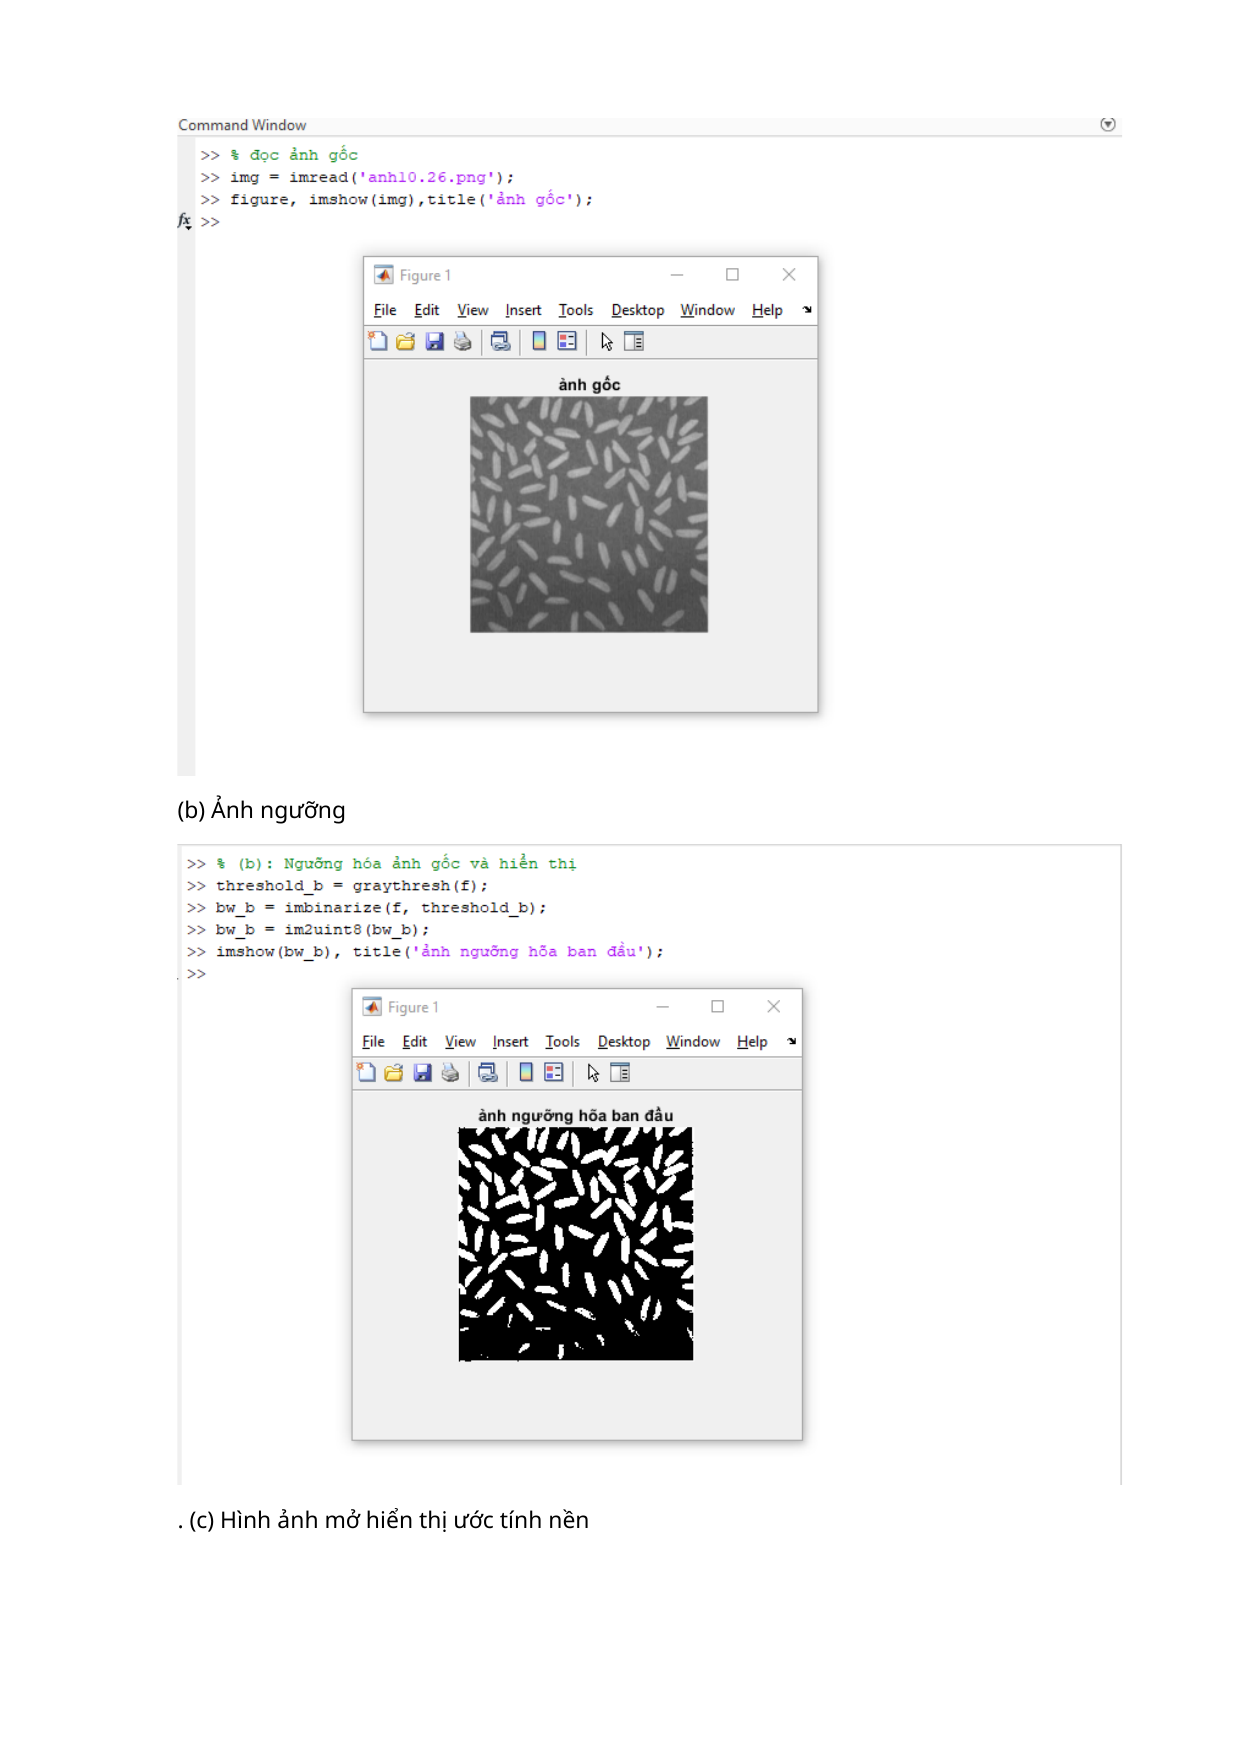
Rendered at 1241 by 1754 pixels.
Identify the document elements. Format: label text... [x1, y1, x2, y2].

text (b) Ảnh ngưỡng [177, 794, 1122, 826]
picture [177, 118, 1123, 776]
text . (c) Hình ảnh mở hiển thị ước tính nền [177, 1504, 1122, 1535]
picture [177, 844, 1123, 1485]
